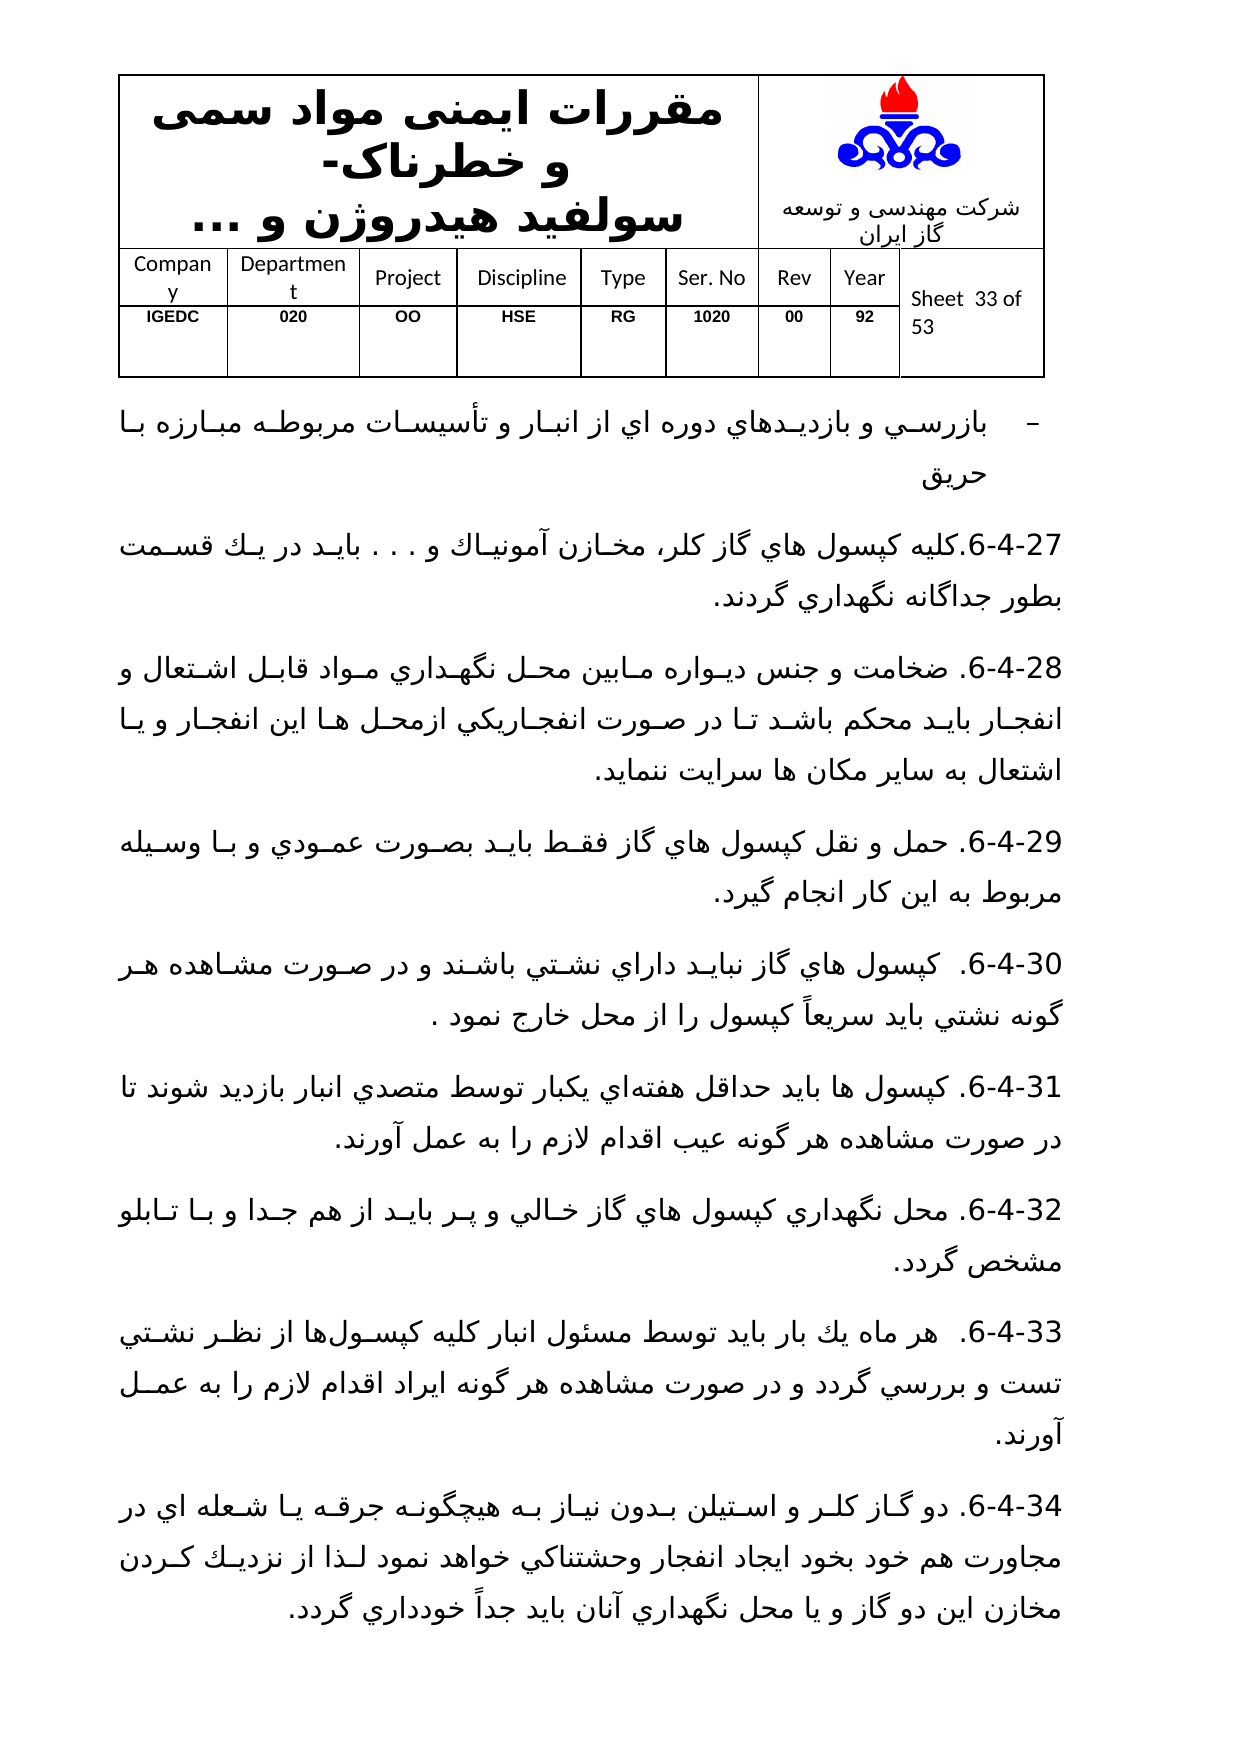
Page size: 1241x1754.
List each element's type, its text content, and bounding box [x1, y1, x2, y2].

text 6-4-31. كپسول ها بايد حداقل هفته‌اي يكبار توسط متصدي انبار بازديد شوند تا در صورت مشاهده هر گونه عيب اقدام لازم را به عمل آورند. [119, 1070, 1063, 1155]
text 6-4-32. محل نگهداري كپسول هاي گاز خالي و پر بايد از هم جدا و با تابلو مشخص گردد. [119, 1193, 1063, 1278]
text 6-4-27.كليه كپسول هاي گاز كلر، مخازن آمونياك و . . . بايد در يك قسمت بطور جداگانه نگهداري گردند. [119, 528, 1063, 613]
text 6-4-29. حمل و نقل كپسول هاي گاز فقط بايد بصورت عمودي و با وسيله مربوط به اين كار انجام گيرد. [119, 825, 1063, 910]
list بازرسي و بازديدهاي دوره اي از انبار و تأسيسات مربوطه مبارزه با حريق [119, 406, 1026, 491]
text 6-4-33. هر ماه يك بار بايد توسط مسئول انبار كليه كپسول‌ها از نظر نشتي تست و بررسي گردد و در صورت مشاهده هر گونه ايراد اقدام لازم را به عمل آورند. [119, 1316, 1063, 1452]
text 6-4-34. دو گاز كلر و استيلن بدون نياز به هيچگونه جرقه يا شعله اي در مجاورت هم خود بخود ايجاد انفجار وحشتناكي خواهد نمود لذا از نزديك كردن مخازن اين دو گاز و يا محل نگهداري آنان بايد جداً خودداري گردد. [119, 1489, 1063, 1625]
text 6-4-28. ضخامت و جنس ديواره مابين محل نگهداري مواد قابل اشتعال و انفجار بايد محكم باشد تا در صورت انفجاريكي ازمحل ها اين انفجار و يا اشتعال به ساير مكان ها سرايت ننمايد. [119, 651, 1063, 787]
text 6-4-30. كپسول هاي گاز نبايد داراي نشتي باشند و در صورت مشاهده هر گونه نشتي بايد سریعاً كپسول را از محل خارج نمود . [119, 948, 1063, 1032]
picture [825, 76, 977, 170]
